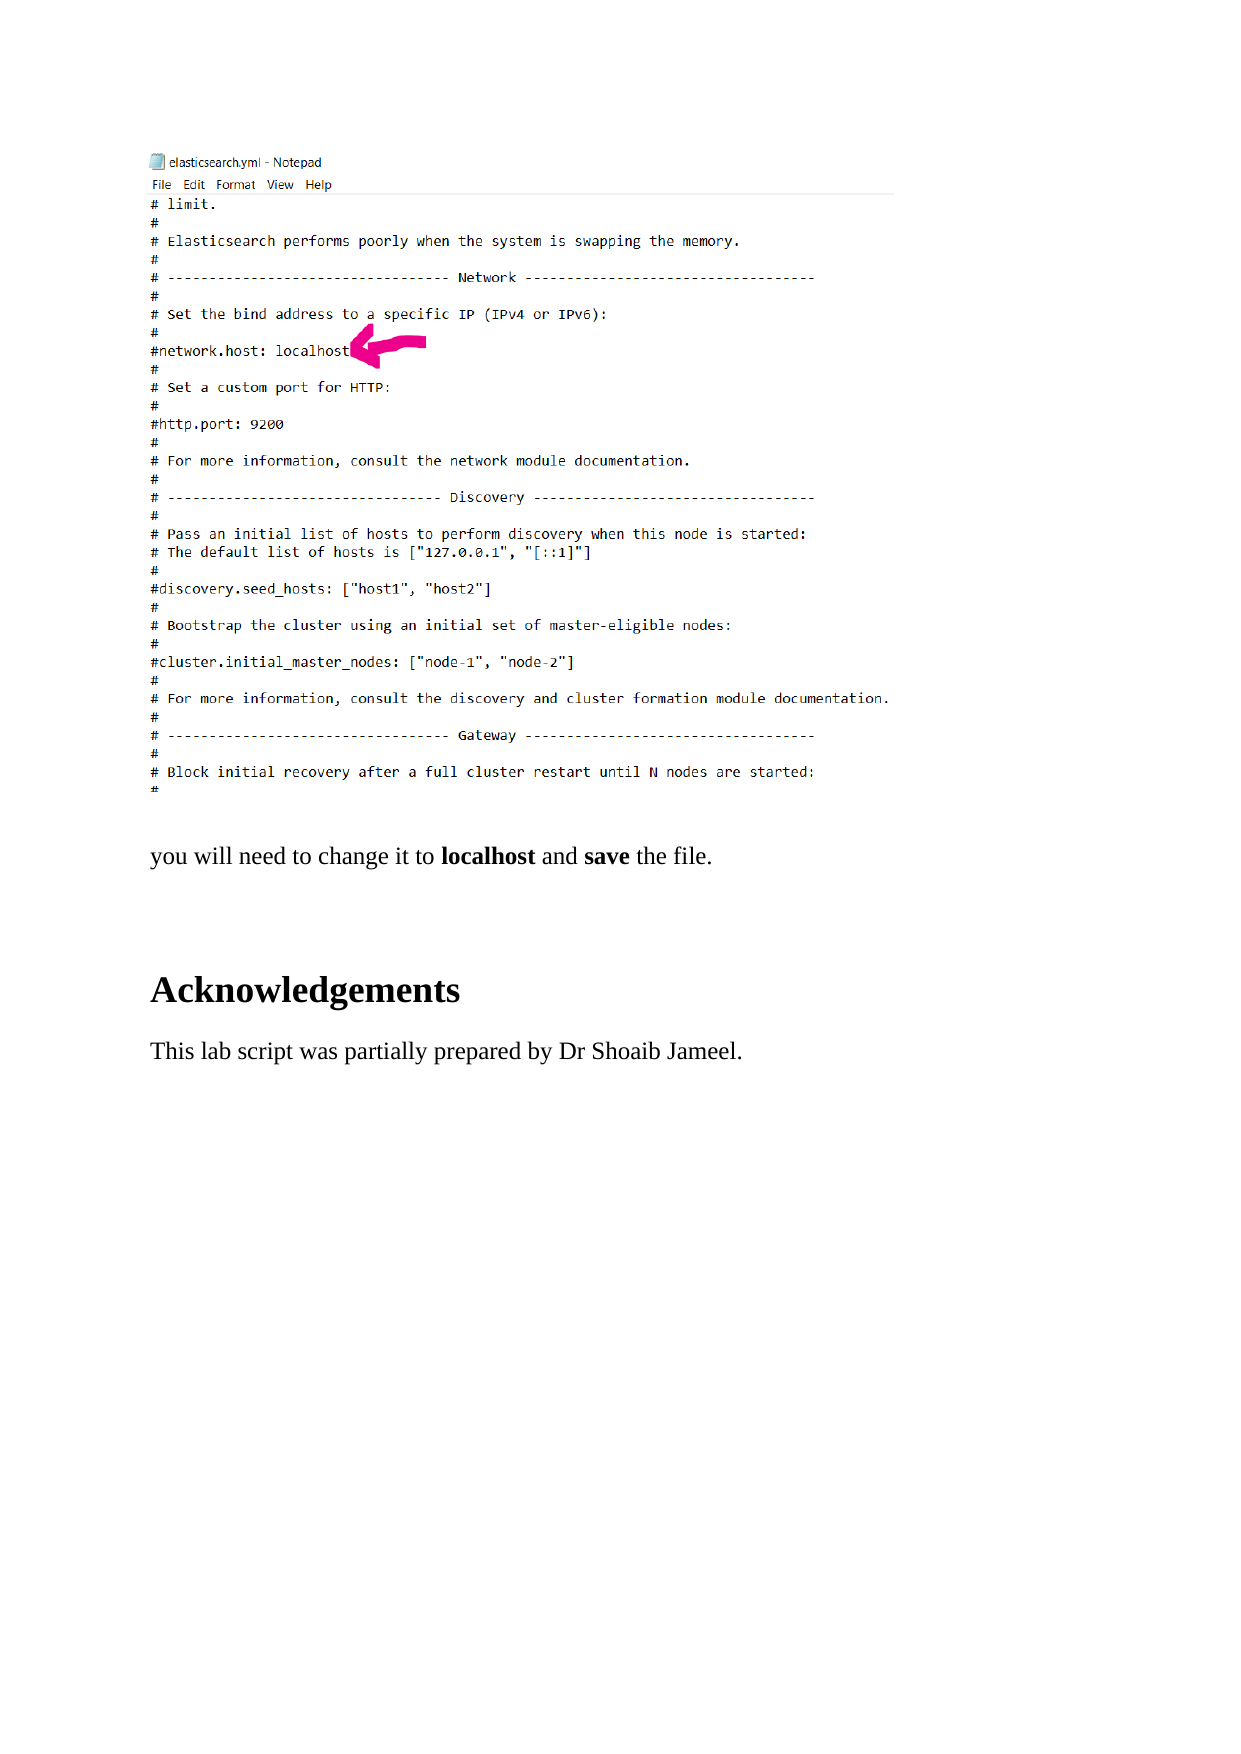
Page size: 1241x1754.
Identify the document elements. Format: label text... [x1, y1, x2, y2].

text Acknowledgements [150, 968, 1095, 1011]
picture [146, 153, 895, 792]
text you will need to change it to localhost and save the file. [150, 841, 1095, 870]
text This lab script was partially prepared by Dr Shoaib Jameel. [150, 1036, 1095, 1065]
